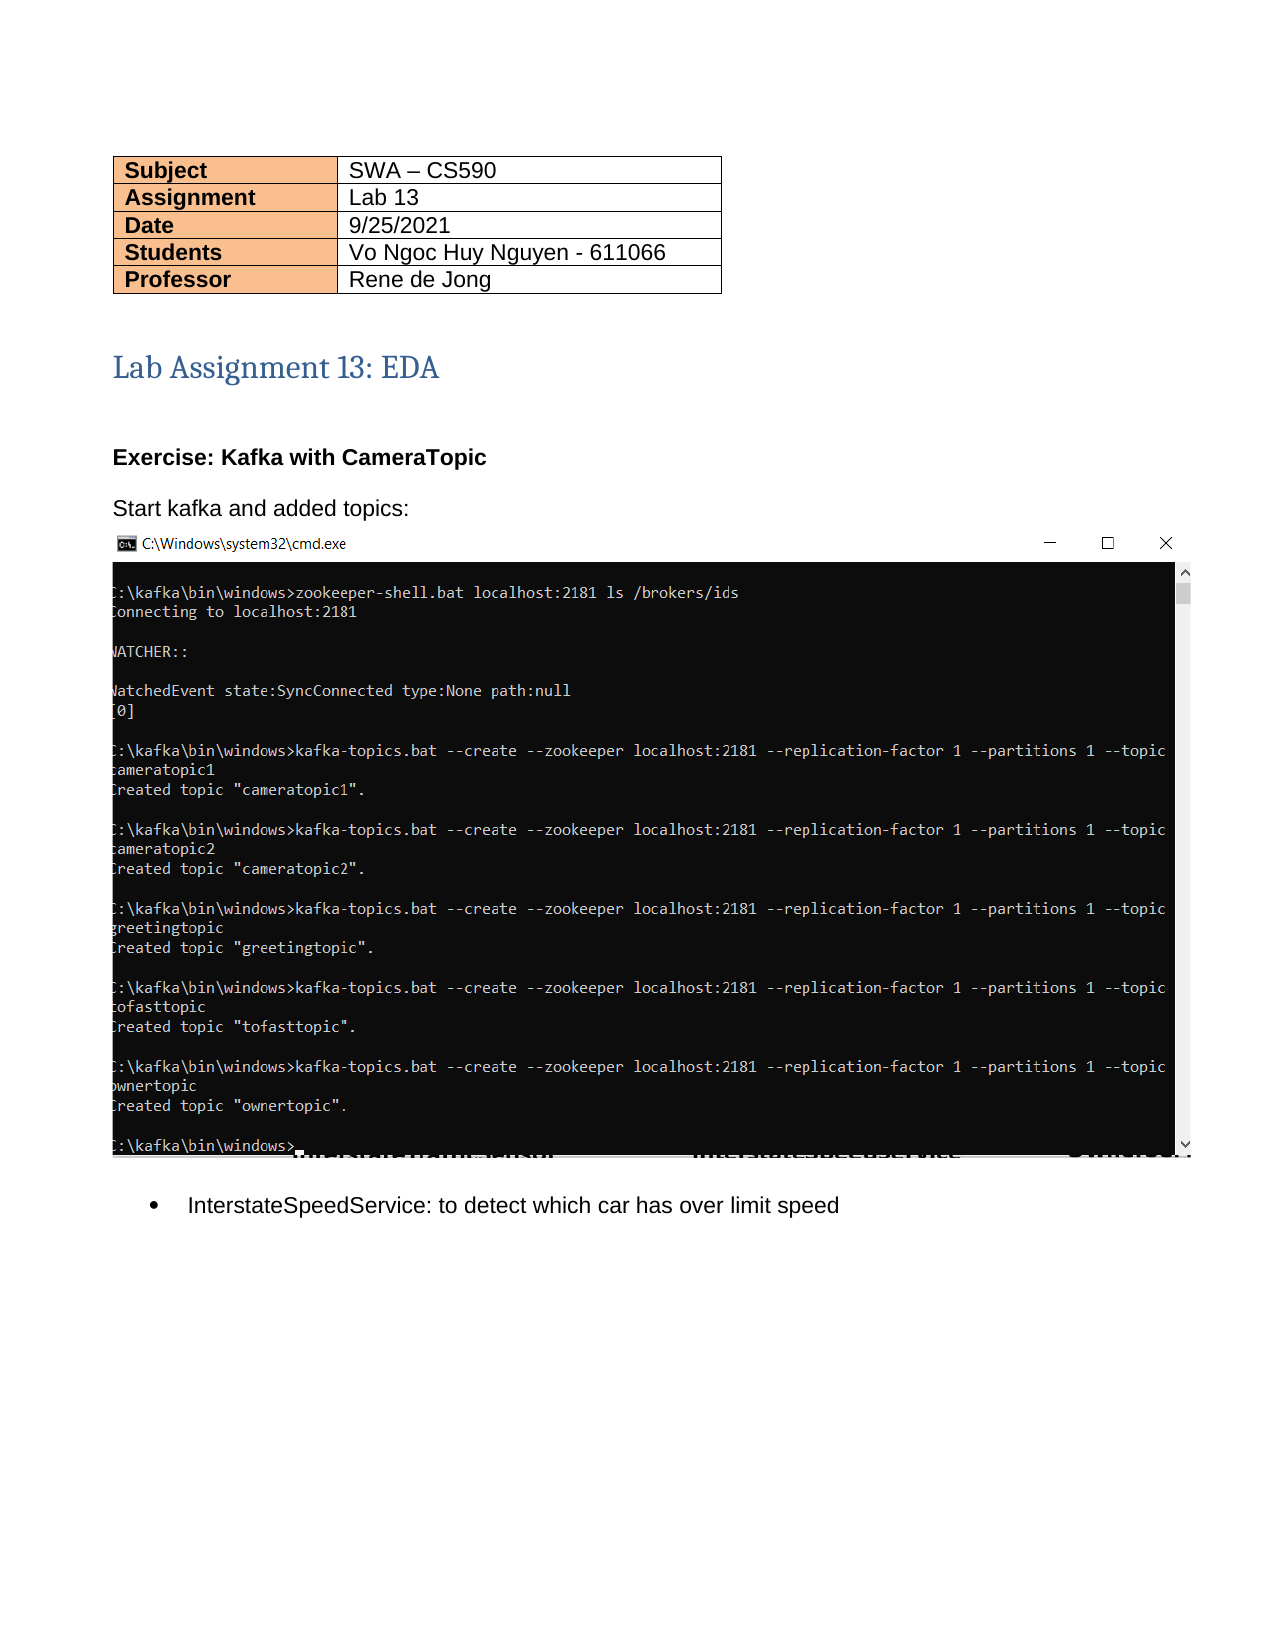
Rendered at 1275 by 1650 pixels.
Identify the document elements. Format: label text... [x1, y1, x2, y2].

table_header Subject [114, 157, 337, 183]
table_header SWA – CS590 [338, 157, 721, 183]
table_cell Date [114, 212, 337, 238]
table_cell 9/25/2021 [338, 212, 721, 238]
table_cell Rene de Jong [338, 266, 721, 293]
table_cell Vo Ngoc Huy Nguyen - 611066 [338, 239, 721, 265]
text Exercise: Kafka with CameraTopic [112, 444, 1191, 470]
list Start kafka and added topics: [112, 495, 1191, 521]
list InterstateSpeedService: to detect which car has over limit speed [150, 1192, 1191, 1218]
subtitle Lab Assignment 13: EDA [112, 349, 1191, 387]
table_cell Lab 13 [338, 184, 721, 211]
picture [112, 525, 1191, 1158]
table_cell Assignment [114, 184, 337, 211]
table_cell Professor [114, 266, 337, 293]
table_cell Students [114, 239, 337, 265]
